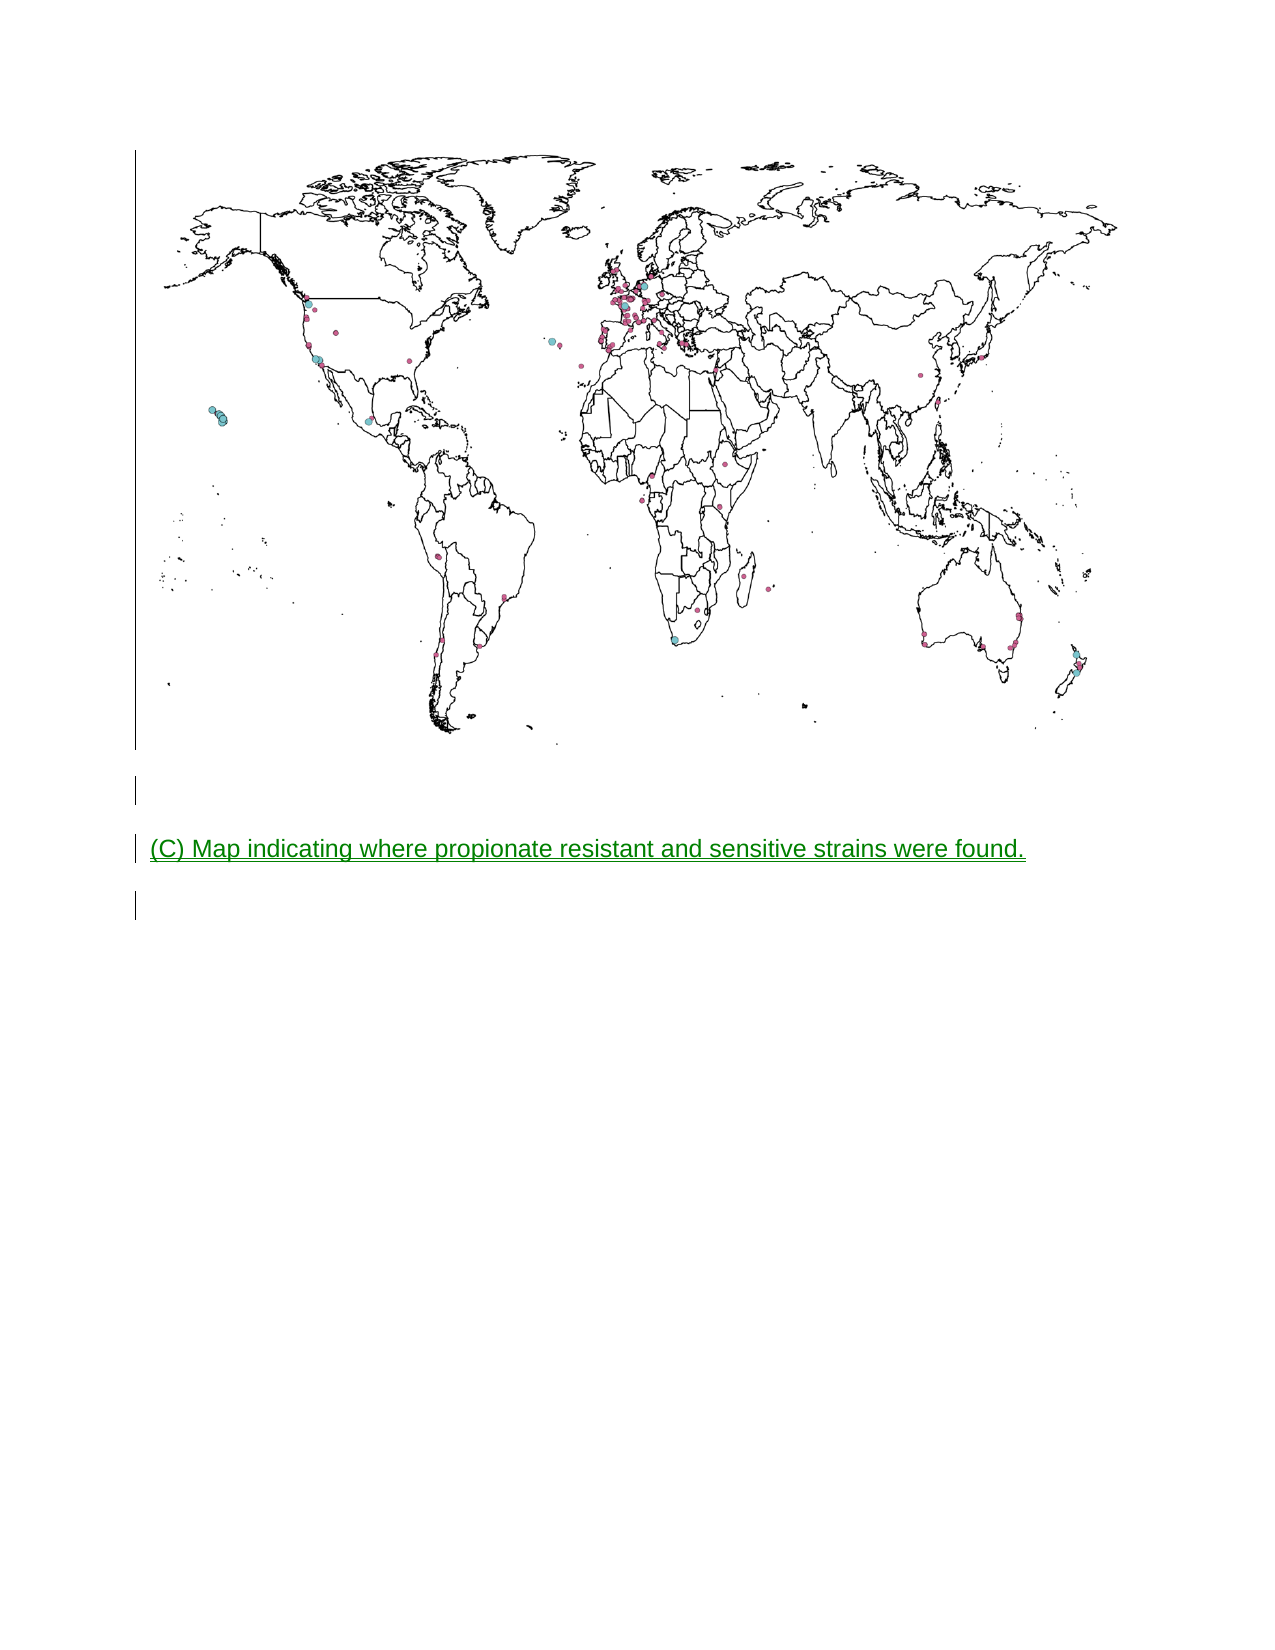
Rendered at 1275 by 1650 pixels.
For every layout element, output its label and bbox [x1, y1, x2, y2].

picture [150, 150, 1125, 750]
